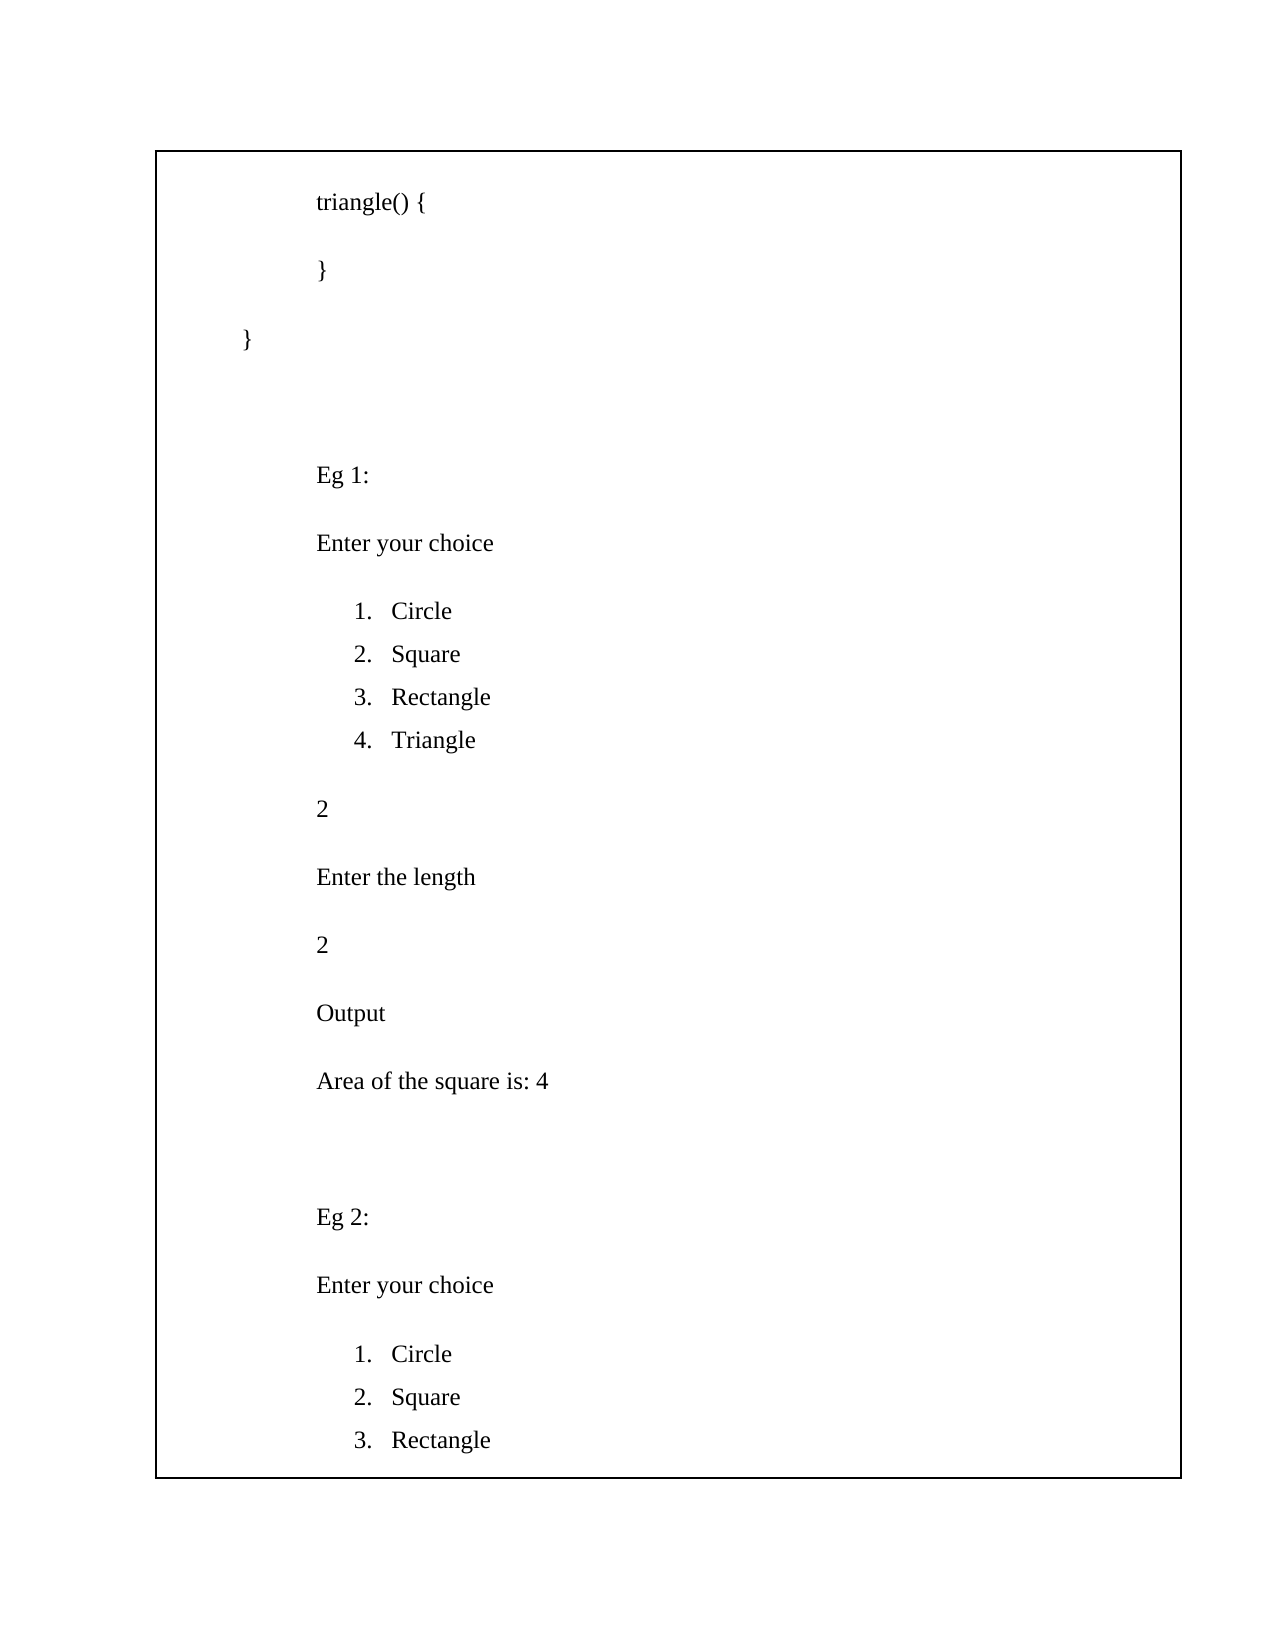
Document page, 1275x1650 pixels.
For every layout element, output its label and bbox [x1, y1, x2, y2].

table_cell [157, 152, 1180, 1477]
